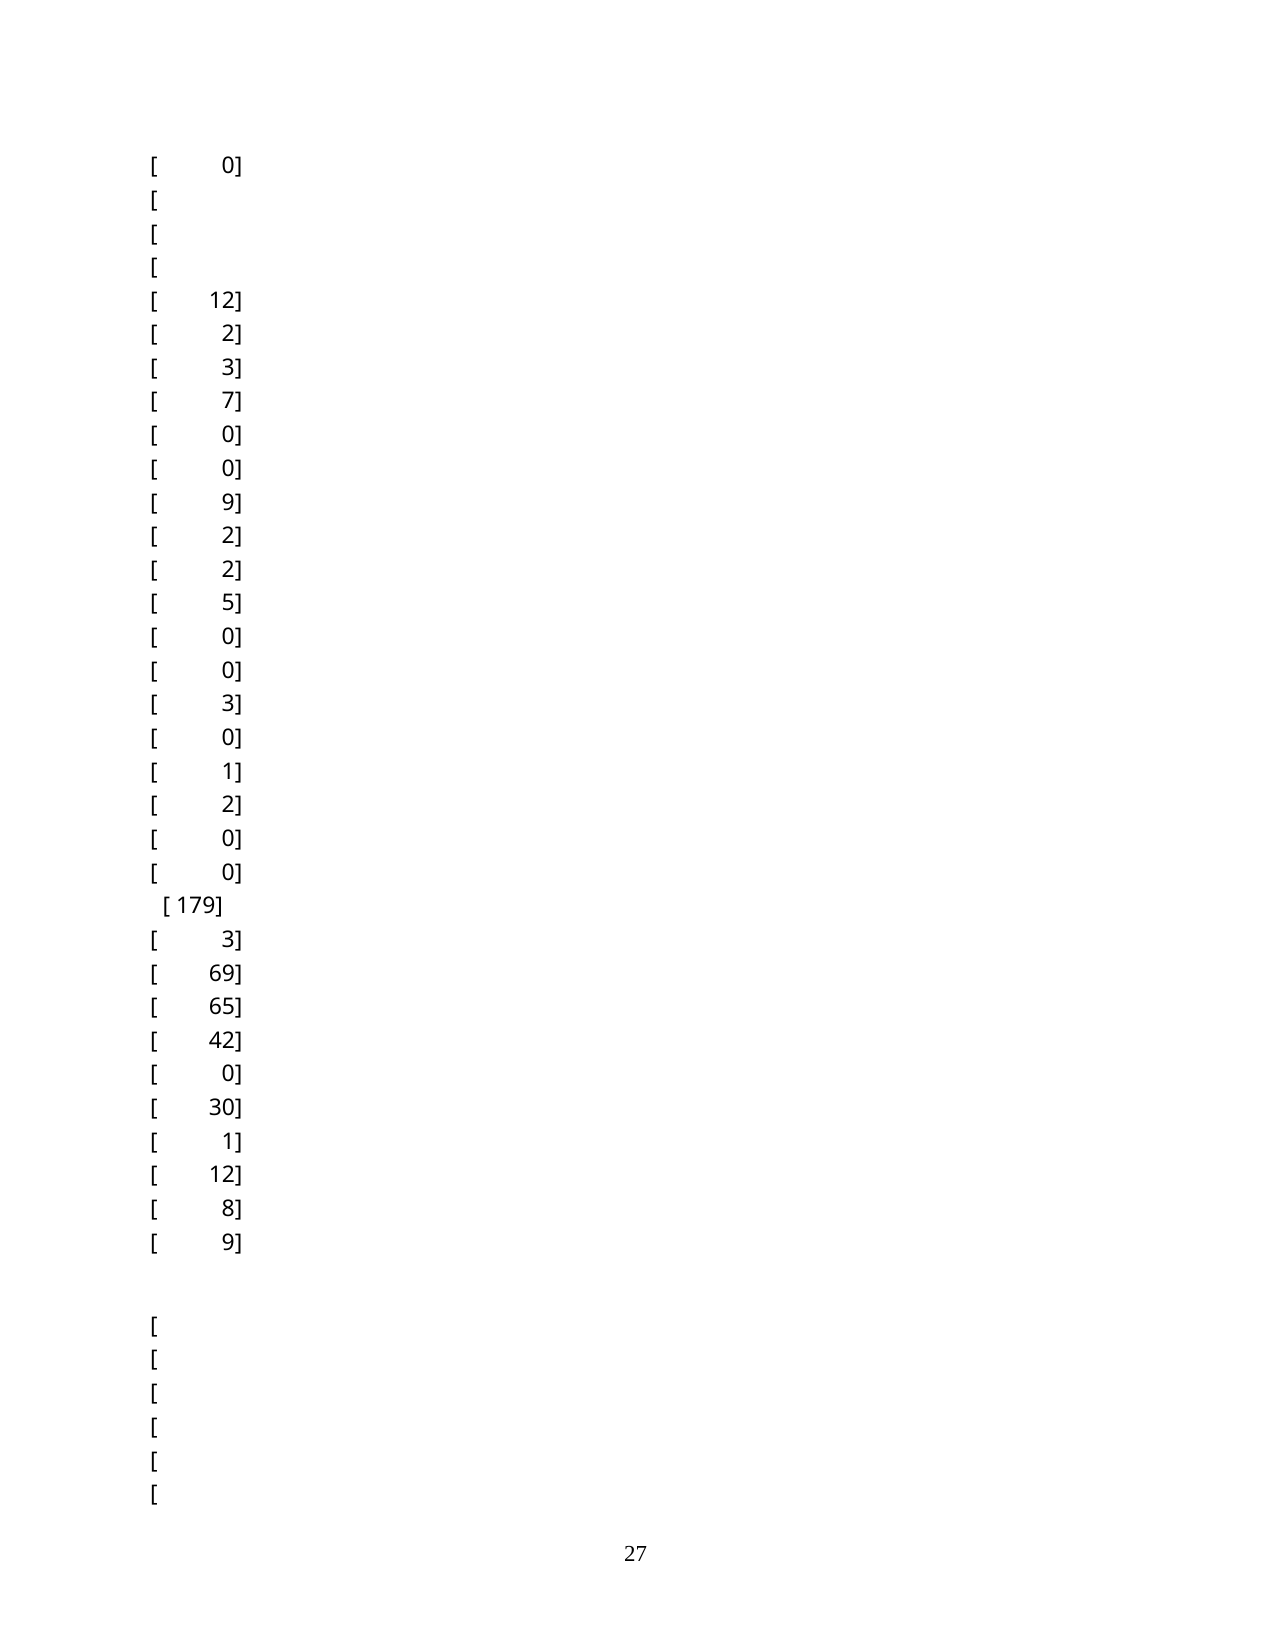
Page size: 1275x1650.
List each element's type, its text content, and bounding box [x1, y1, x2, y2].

text [ 2] [150, 317, 1125, 348]
text [ 2] [150, 788, 1125, 819]
text [ 0] [150, 856, 1125, 887]
text [ 0] [150, 418, 1125, 449]
text [ 0] [150, 620, 1125, 651]
text [ 0] [150, 452, 1125, 483]
text [ 2] [150, 553, 1125, 584]
text [ 9] [150, 1226, 1125, 1257]
text [ 9] [150, 485, 1125, 517]
text [ 3] [150, 687, 1125, 718]
text [ 0] [150, 654, 1125, 685]
text [ 179] [162, 889, 1125, 920]
text [ 42] [150, 1024, 1125, 1055]
text [ 69] [150, 956, 1125, 988]
text [ 0] [150, 721, 1125, 752]
text [ 0] [150, 822, 1125, 853]
text [ 3] [150, 923, 1125, 954]
text [ 12] [150, 283, 1125, 315]
text [ 0] [150, 1057, 1125, 1089]
text [ 65] [150, 990, 1125, 1021]
text [ 5] [150, 586, 1125, 618]
text [ 2] [150, 519, 1125, 550]
text [ 1] [150, 754, 1125, 786]
text [ 3] [150, 351, 1125, 382]
text [ 30] [150, 1091, 1125, 1122]
text [ 8] [150, 1192, 1125, 1223]
text [ 1] [150, 1125, 1125, 1156]
text [ 12] [150, 1158, 1125, 1189]
text [ 7] [150, 384, 1125, 416]
